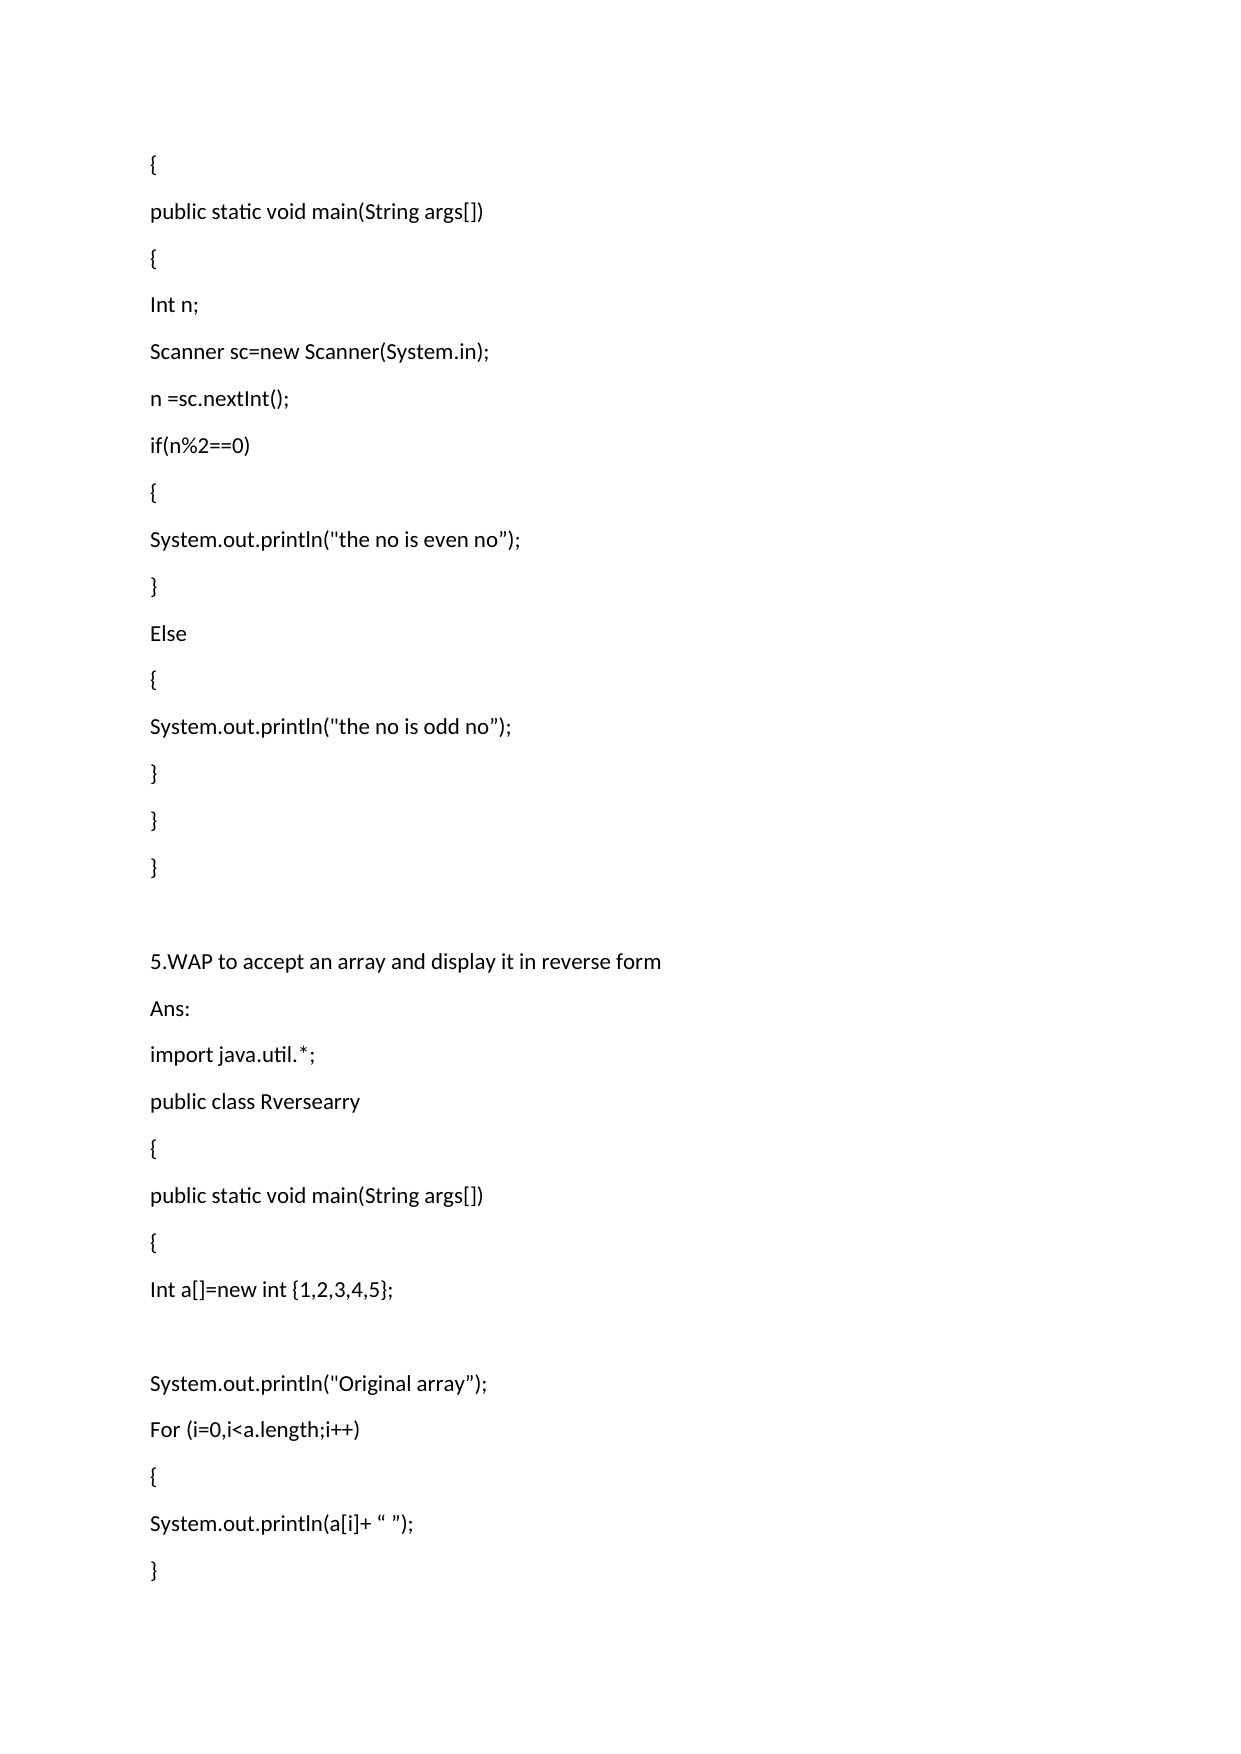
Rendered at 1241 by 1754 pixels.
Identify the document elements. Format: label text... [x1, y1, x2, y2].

text Else [150, 619, 1090, 647]
text n =sc.nextInt(); [150, 384, 1090, 412]
text public class Rversearry [150, 1087, 1090, 1116]
text { [150, 478, 1090, 506]
text System.out.println("the no is even no”); [150, 525, 1090, 553]
text Scanner sc=new Scanner(System.in); [150, 337, 1090, 366]
text if(n%2==0) [150, 431, 1090, 459]
text } [150, 806, 1090, 834]
text System.out.println("Original array”); [150, 1369, 1090, 1397]
text public static void main(String args[]) [150, 197, 1090, 225]
text { [150, 1228, 1090, 1256]
text Int a[]=new int {1,2,3,4,5}; [150, 1275, 1090, 1303]
text } [150, 759, 1090, 787]
text System.out.println("the no is odd no”); [150, 712, 1090, 741]
text { [150, 666, 1090, 694]
text { [150, 1462, 1090, 1491]
text System.out.println(a[i]+ “ ”); [150, 1509, 1090, 1537]
text { [150, 1134, 1090, 1162]
text { [150, 150, 1090, 178]
text } [150, 572, 1090, 600]
text Int n; [150, 291, 1090, 319]
text For (i=0,i<a.length;i++) [150, 1416, 1090, 1444]
text public static void main(String args[]) [150, 1181, 1090, 1209]
text Ans: [150, 994, 1090, 1022]
text } [150, 1556, 1090, 1584]
text { [150, 244, 1090, 272]
text } [150, 853, 1090, 881]
text 5.WAP to accept an array and display it in reverse form [150, 947, 1090, 975]
text import java.util.*; [150, 1041, 1090, 1069]
